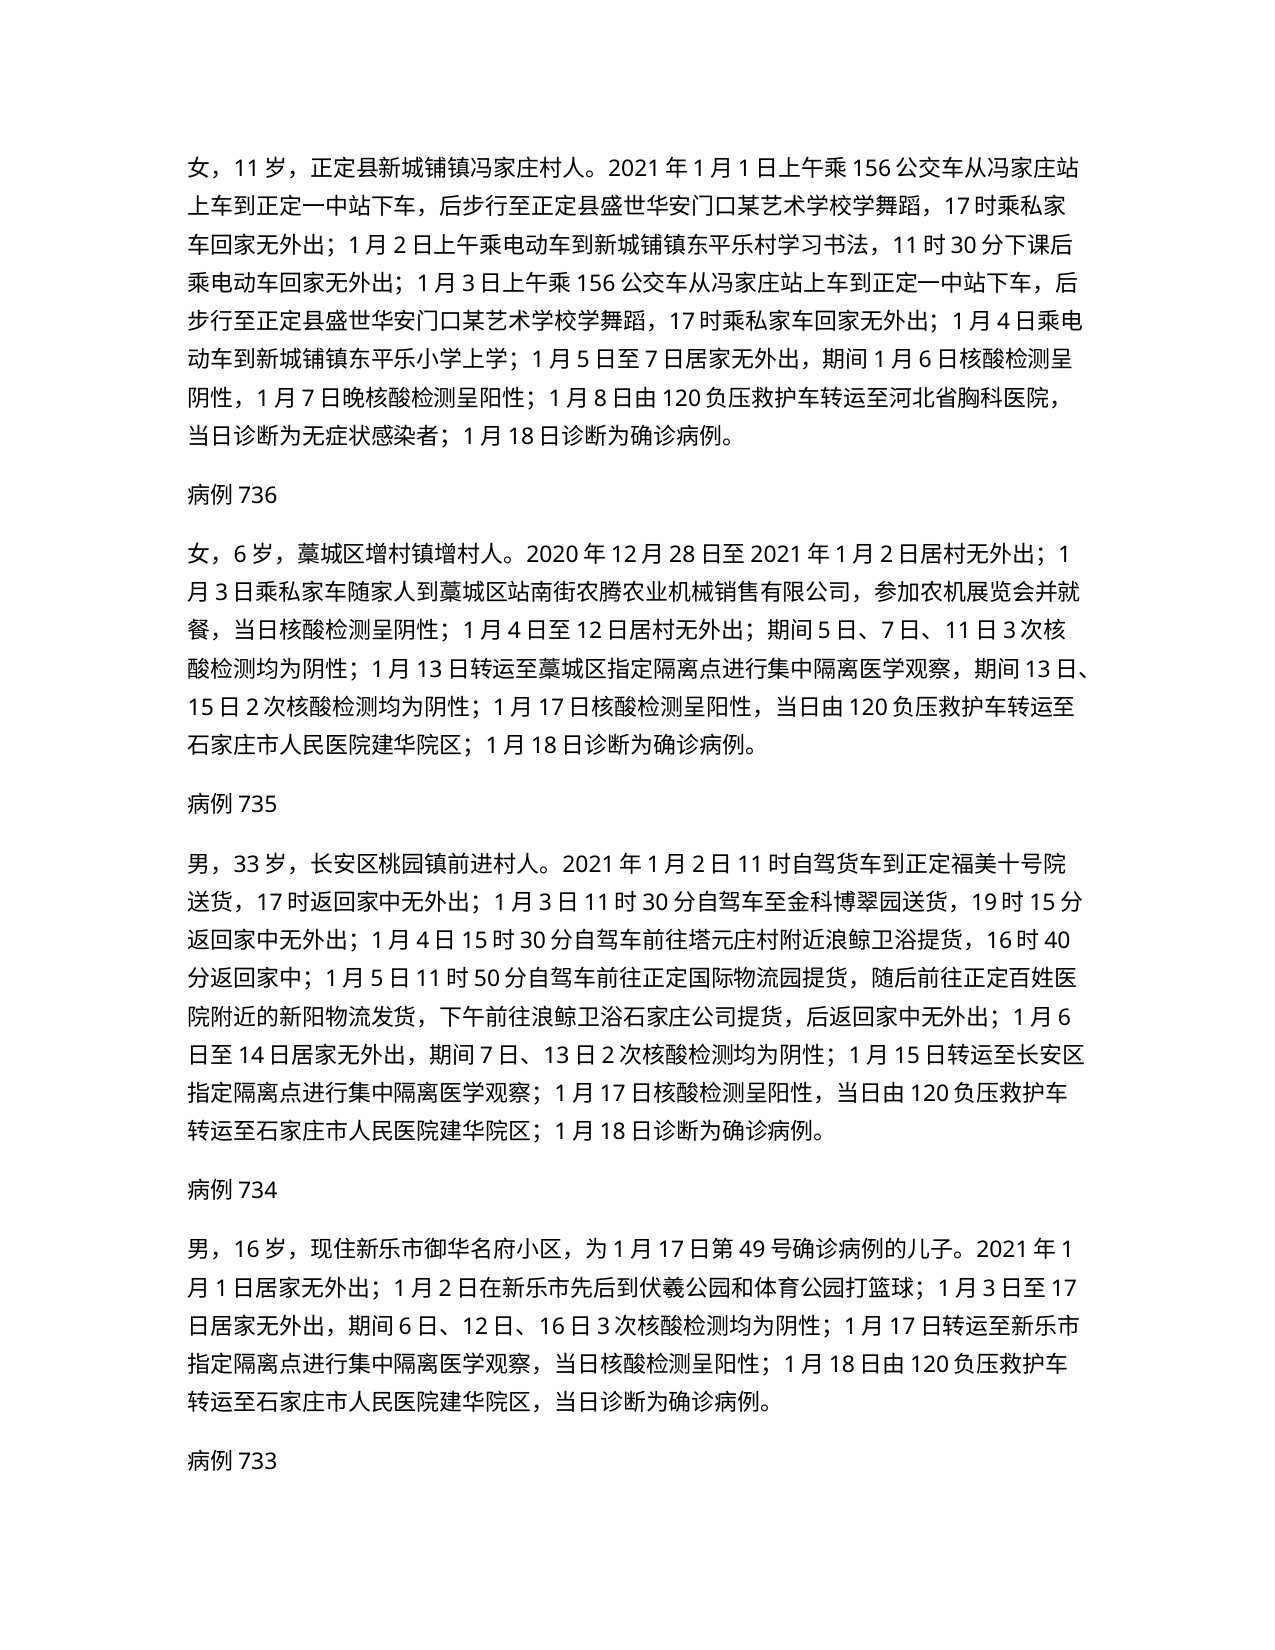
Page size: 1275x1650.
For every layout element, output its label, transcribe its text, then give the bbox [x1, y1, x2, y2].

text 女，11岁，正定县新城铺镇冯家庄村人。2021年1月1日上午乘156公交车从冯家庄站上车到正定一中站下车，后步行至正定县盛世华安门口某艺术学校学舞蹈，17时乘私家车回家无外出；1月2日上午乘电动车到新城铺镇东平乐村学习书法，11时30分下课后乘电动车回家无外出；1月3日上午乘156公交车从冯家庄站上车到正定一中站下车，后步行至正定县盛世华安门口某艺术学校学舞蹈，17时乘私家车回家无外出；1月4日乘电动车到新城铺镇东平乐小学上学；1月5日至7日居家无外出，期间1月6日核酸检测呈阴性，1月7日晚核酸检测呈阳性；1月8日由120负压救护车转运至河北省胸科医院，当日诊断为无症状感染者；1月18日诊断为确诊病例。 [187, 150, 1087, 451]
text 病例735 [187, 786, 1087, 819]
text 病例733 [187, 1443, 1087, 1477]
text 女，6岁，藁城区增村镇增村人。2020年12月28日至2021年1月2日居村无外出；1月3日乘私家车随家人到藁城区站南街农腾农业机械销售有限公司，参加农机展览会并就餐，当日核酸检测呈阴性；1月4日至12日居村无外出；期间5日、7日、11日3次核酸检测均为阴性；1月13日转运至藁城区指定隔离点进行集中隔离医学观察，期间13日、15日2次核酸检测均为阴性；1月17日核酸检测呈阳性，当日由120负压救护车转运至石家庄市人民医院建华院区；1月18日诊断为确诊病例。 [187, 536, 1087, 760]
text 病例736 [187, 477, 1087, 510]
text 男，33岁，长安区桃园镇前进村人。2021年1月2日11时自驾货车到正定福美十号院送货，17时返回家中无外出；1月3日11时30分自驾车至金科博翠园送货，19时15分返回家中无外出；1月4日15时30分自驾车前往塔元庄村附近浪鲸卫浴提货，16时40分返回家中；1月5日11时50分自驾车前往正定国际物流园提货，随后前往正定百姓医院附近的新阳物流发货，下午前往浪鲸卫浴石家庄公司提货，后返回家中无外出；1月6日至14日居家无外出，期间7日、13日2次核酸检测均为阴性；1月15日转运至长安区指定隔离点进行集中隔离医学观察；1月17日核酸检测呈阳性，当日由120负压救护车转运至石家庄市人民医院建华院区；1月18日诊断为确诊病例。 [187, 845, 1087, 1146]
text 病例734 [187, 1172, 1087, 1206]
text 男，16岁，现住新乐市御华名府小区，为1月17日第49号确诊病例的儿子。2021年1月1日居家无外出；1月2日在新乐市先后到伏羲公园和体育公园打篮球；1月3日至17日居家无外出，期间6日、12日、16日3次核酸检测均为阴性；1月17日转运至新乐市指定隔离点进行集中隔离医学观察，当日核酸检测呈阳性；1月18日由120负压救护车转运至石家庄市人民医院建华院区，当日诊断为确诊病例。 [187, 1231, 1087, 1417]
